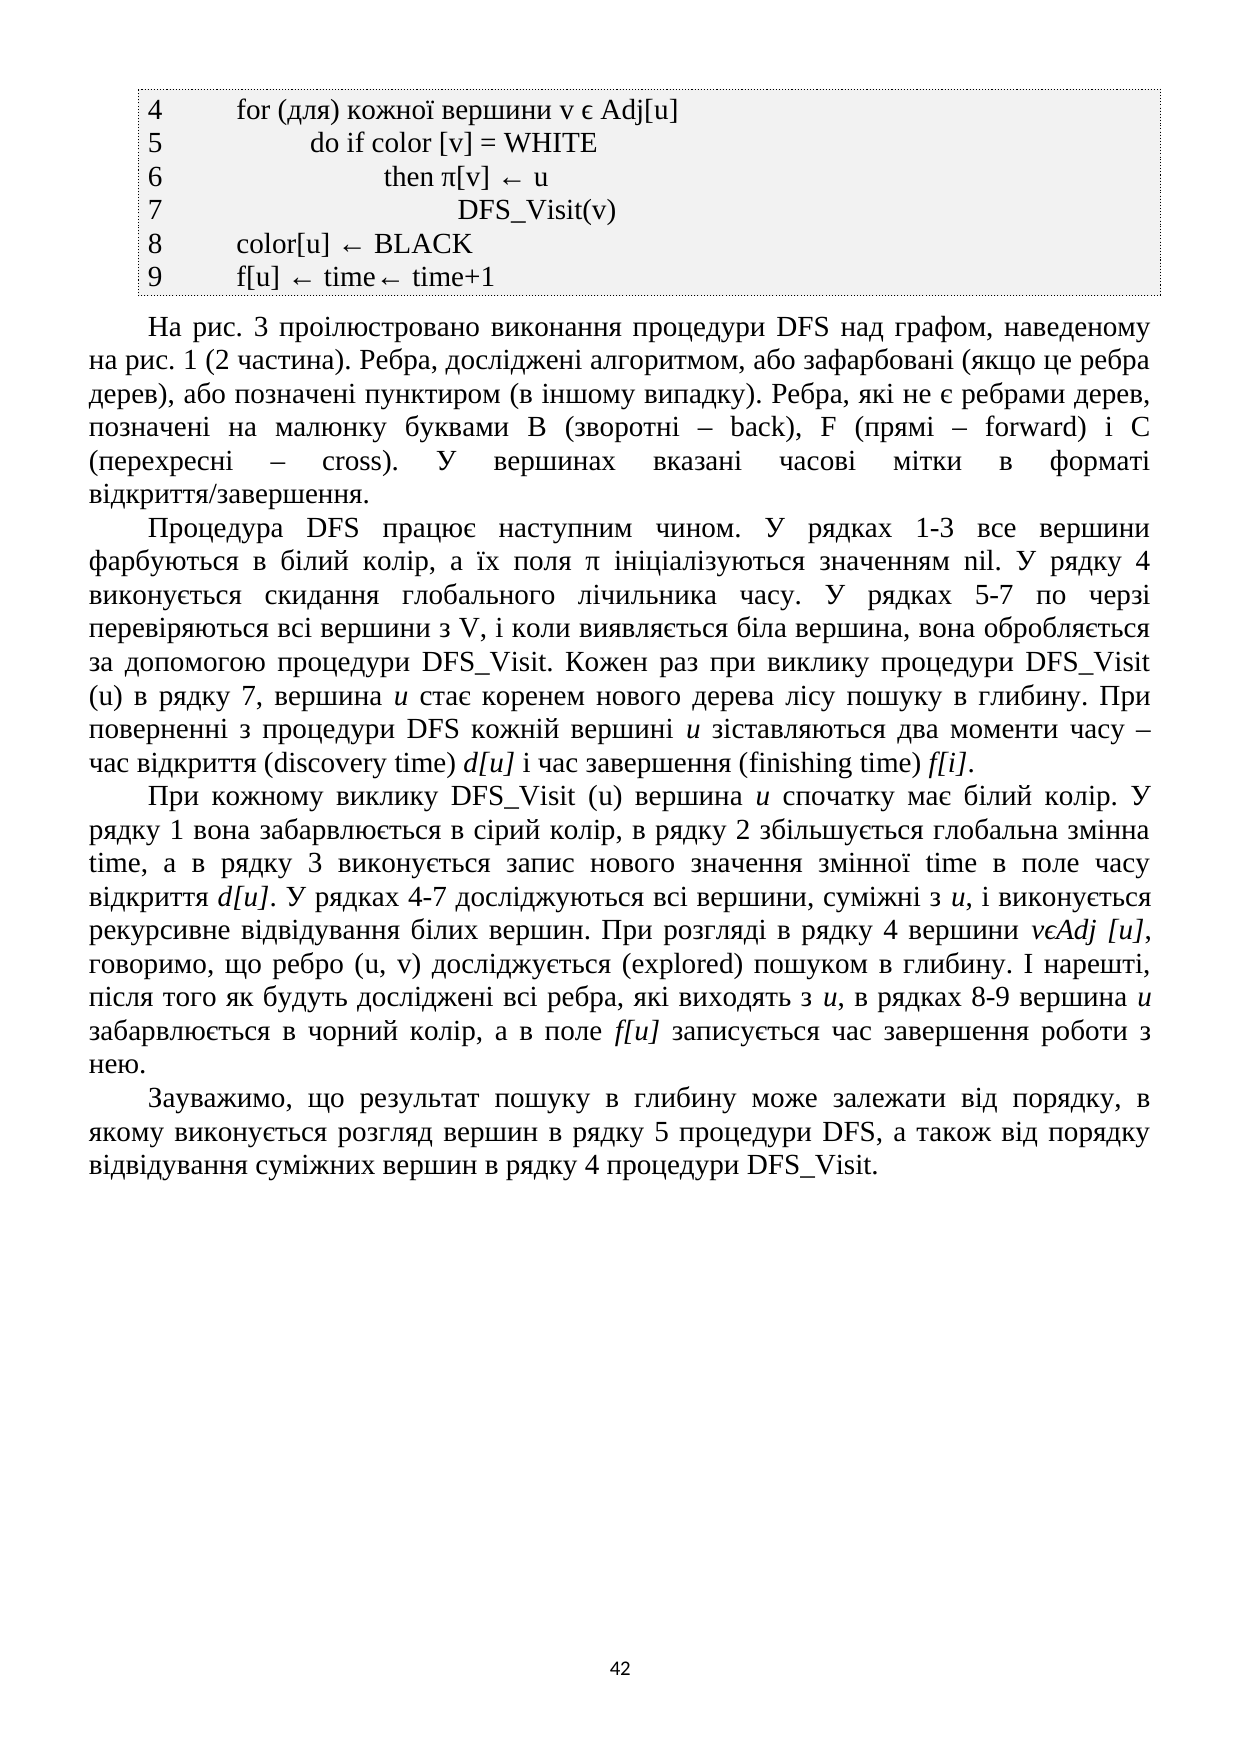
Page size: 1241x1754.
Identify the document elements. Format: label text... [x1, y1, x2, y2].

text 8 color[u] ← BLACK [138, 223, 1161, 256]
text 4 for (для) кожної вершини v ϵ Adj[u] [138, 89, 1161, 122]
text 7 DFS_Visit(v) [138, 189, 1161, 223]
text На рис. 3 проілюстровано виконання процедури DFS над графом, наведеному на рис. 1 (2 частина). Ребра, досліджені алгоритмом, або зафарбовані (якщо це ребра дерев), або позначені пунктиром (в іншому випадку). Ребра, які не є ребрами дерев, позначені на малюнку буквами В (зворотні – back), F (прямі – forward) і С (перехресні – cross). У вершинах вказані часові мітки в форматі відкриття/завершення. [89, 309, 1152, 510]
text Процедура DFS працює наступним чином. У рядках 1-3 все вершини фарбуються в білий колір, а їх поля π ініціалізуються значенням nil. У рядку 4 виконується скидання глобального лічильника часу. У рядках 5-7 по черзі перевіряються всі вершини з V, і коли виявляється біла вершина, вона обробляється за допомогою процедури DFS_Visit. Кожен раз при виклику процедури DFS_Visit (u) в рядку 7, вершина u стає коренем нового дерева лісу пошуку в глибину. При поверненні з процедури DFS кожній вершині u зіставляються два моменти часу – час відкриття (discovery time) d[u] і час завершення (finishing time) f[і]. [89, 510, 1152, 778]
text 6 then π[v] ← u [138, 156, 1161, 189]
text 9 f[u] ← time← time+1 [138, 256, 1161, 296]
text Зауважимо, що результат пошуку в глибину може залежати від порядку, в якому виконується розгляд вершин в рядку 5 процедури DFS, а також від порядку відвідування суміжних вершин в рядку 4 процедури DFS_Visit. [89, 1080, 1152, 1181]
text При кожному виклику DFS_Visit (u) вершина u спочатку має білий колір. У рядку 1 вона забарвлюється в сірий колір, в рядку 2 збільшується глобальна змінна time, а в рядку 3 виконується запис нового значення змінної time в поле часу відкриття d[u]. У рядках 4-7 досліджуються всі вершини, суміжні з u, і виконується рекурсивне відвідування білих вершин. При розгляді в рядку 4 вершини vϵAdj [u], говоримо, що ребро (u, v) досліджується (explored) пошуком в глибину. І нарешті, після того як будуть досліджені всі ребра, які виходять з u, в рядках 8-9 вершина u забарвлюється в чорний колір, а в поле f[u] записується час завершення роботи з нею. [89, 778, 1152, 1080]
text 5 do if color [v] = WHITE [138, 122, 1161, 156]
